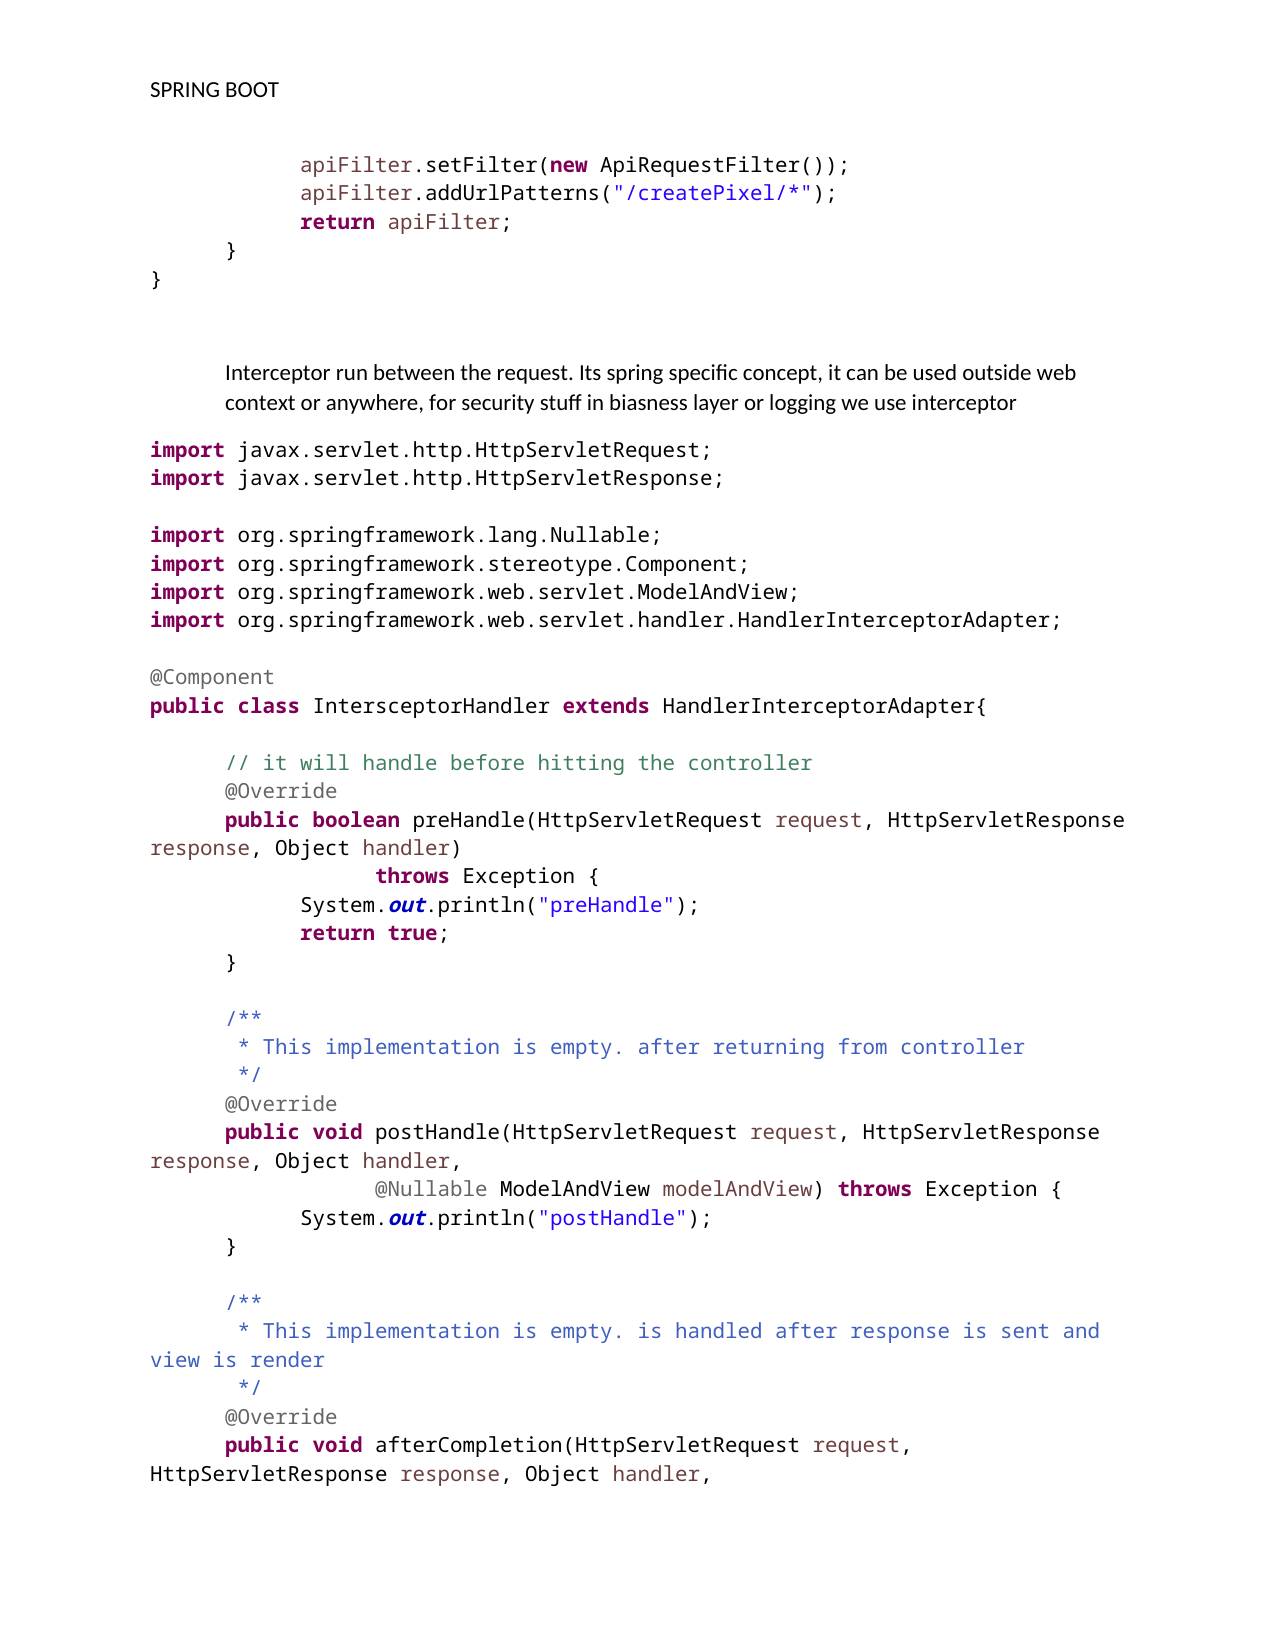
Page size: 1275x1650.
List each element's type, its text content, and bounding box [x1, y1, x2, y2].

text return apiFilter; [150, 207, 1125, 235]
text */ [150, 1061, 1125, 1089]
text } [150, 1231, 1125, 1260]
text throws Exception { [150, 862, 1125, 890]
text public void afterCompletion(HttpServletRequest request, HttpServletResponse response, Object handler, [150, 1430, 1125, 1487]
text @Component [150, 662, 1125, 691]
list Interceptor run between the request. Its spring specific concept, it can be used outside web context or anywhere, for security stuff in biasness layer or logging we use interceptor [225, 358, 1125, 416]
text return true; [150, 918, 1125, 947]
text public class IntersceptorHandler extends HandlerInterceptorAdapter{ [150, 691, 1125, 719]
text } [150, 235, 1125, 264]
text import org.springframework.web.servlet.handler.HandlerInterceptorAdapter; [150, 606, 1125, 634]
text @Override [150, 1402, 1125, 1430]
text public void postHandle(HttpServletRequest request, HttpServletResponse response, Object handler, [150, 1117, 1125, 1174]
text import javax.servlet.http.HttpServletResponse; [150, 463, 1125, 492]
text * This implementation is empty. after returning from controller [150, 1032, 1125, 1061]
text // it will handle before hitting the controller [150, 748, 1125, 776]
text public boolean preHandle(HttpServletRequest request, HttpServletResponse response, Object handler) [150, 805, 1125, 862]
text apiFilter.setFilter(new ApiRequestFilter()); [150, 150, 1125, 178]
text } [150, 947, 1125, 975]
text import org.springframework.stereotype.Component; [150, 549, 1125, 577]
text @Nullable ModelAndView modelAndView) throws Exception { [150, 1174, 1125, 1203]
text */ [150, 1373, 1125, 1402]
text @Override [150, 776, 1125, 805]
text import org.springframework.lang.Nullable; [150, 520, 1125, 549]
text } [150, 264, 1125, 292]
text import org.springframework.web.servlet.ModelAndView; [150, 577, 1125, 606]
text * This implementation is empty. is handled after response is sent and view is render [150, 1317, 1125, 1373]
text @Override [150, 1089, 1125, 1117]
text import javax.servlet.http.HttpServletRequest; [150, 435, 1125, 463]
text /** [150, 1288, 1125, 1317]
text apiFilter.addUrlPatterns("/createPixel/*"); [150, 178, 1125, 207]
text System.out.println("postHandle"); [150, 1203, 1125, 1231]
text System.out.println("preHandle"); [150, 890, 1125, 918]
text /** [150, 1004, 1125, 1032]
